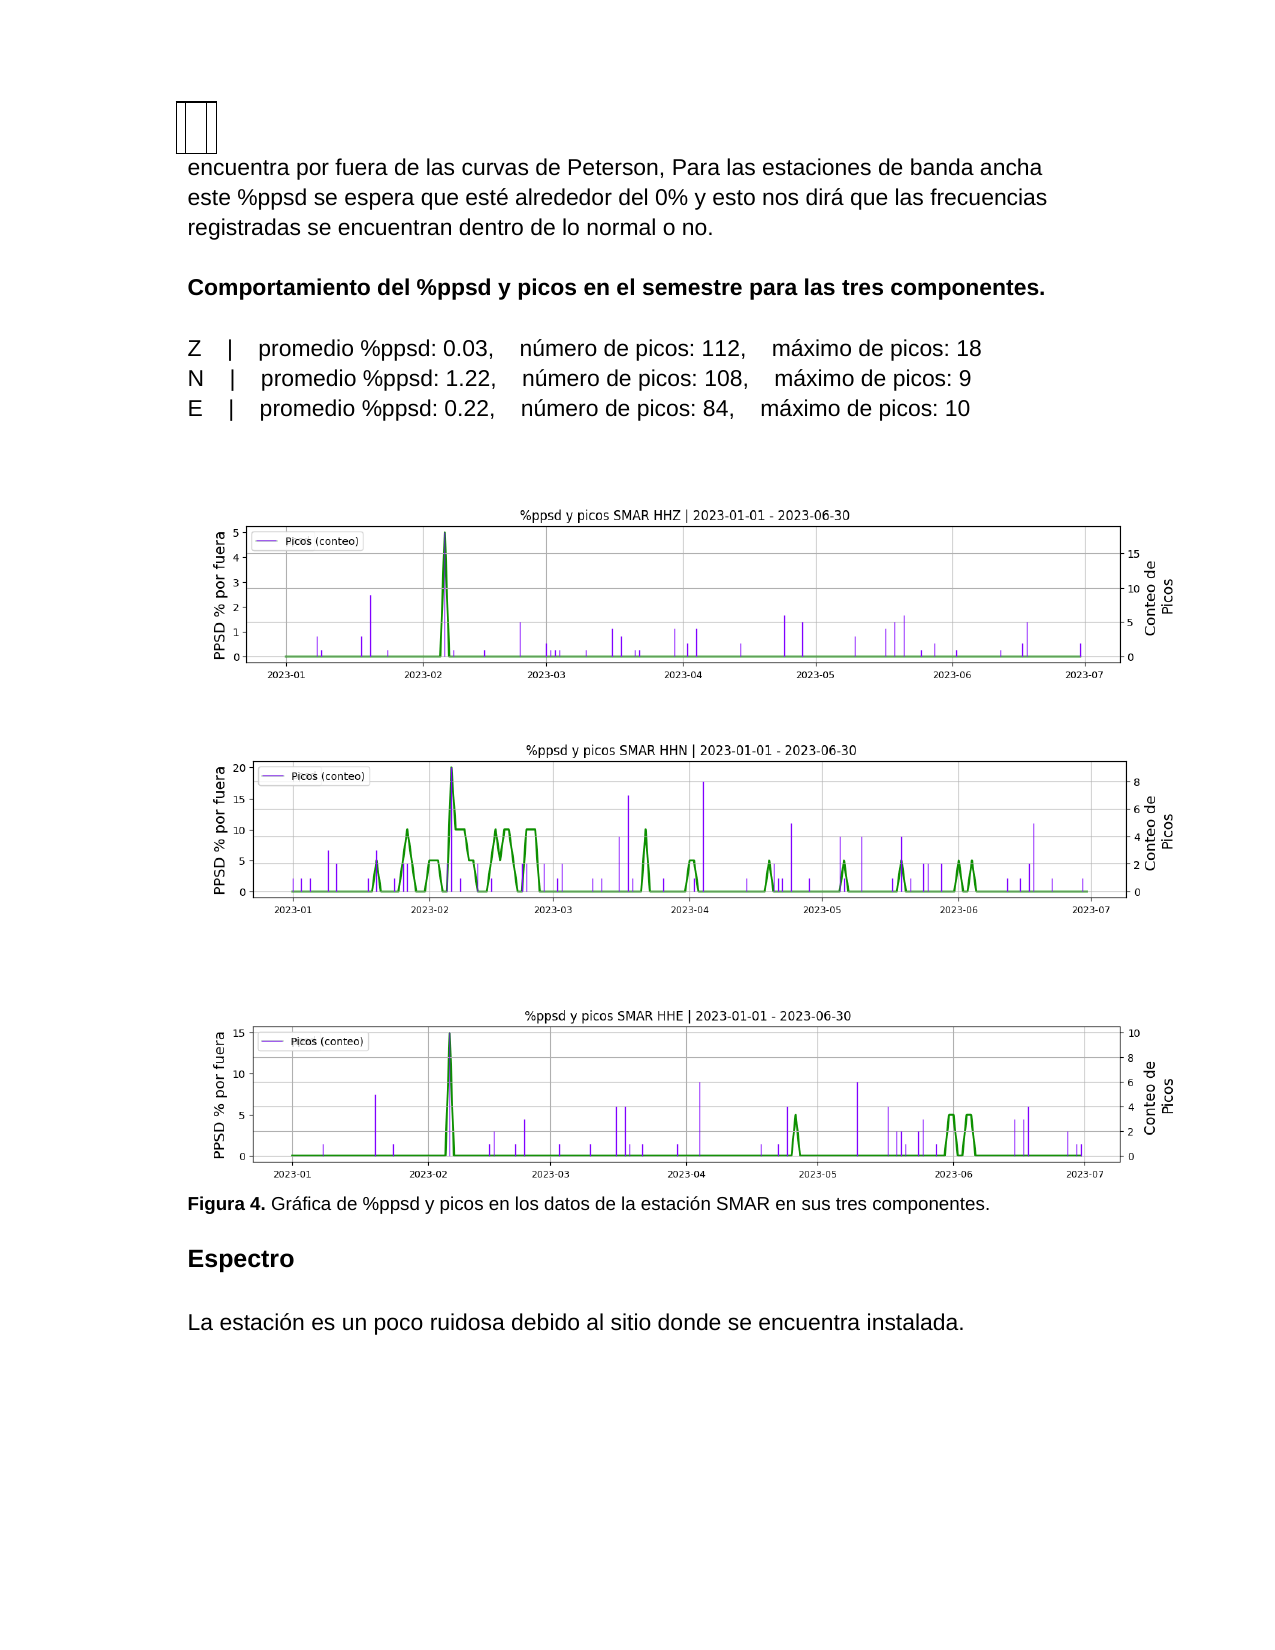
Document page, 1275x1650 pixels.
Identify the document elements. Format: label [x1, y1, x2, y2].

picture [206, 455, 1182, 687]
picture [206, 956, 1182, 1186]
text [187, 153, 1087, 1426]
picture [206, 690, 1182, 922]
